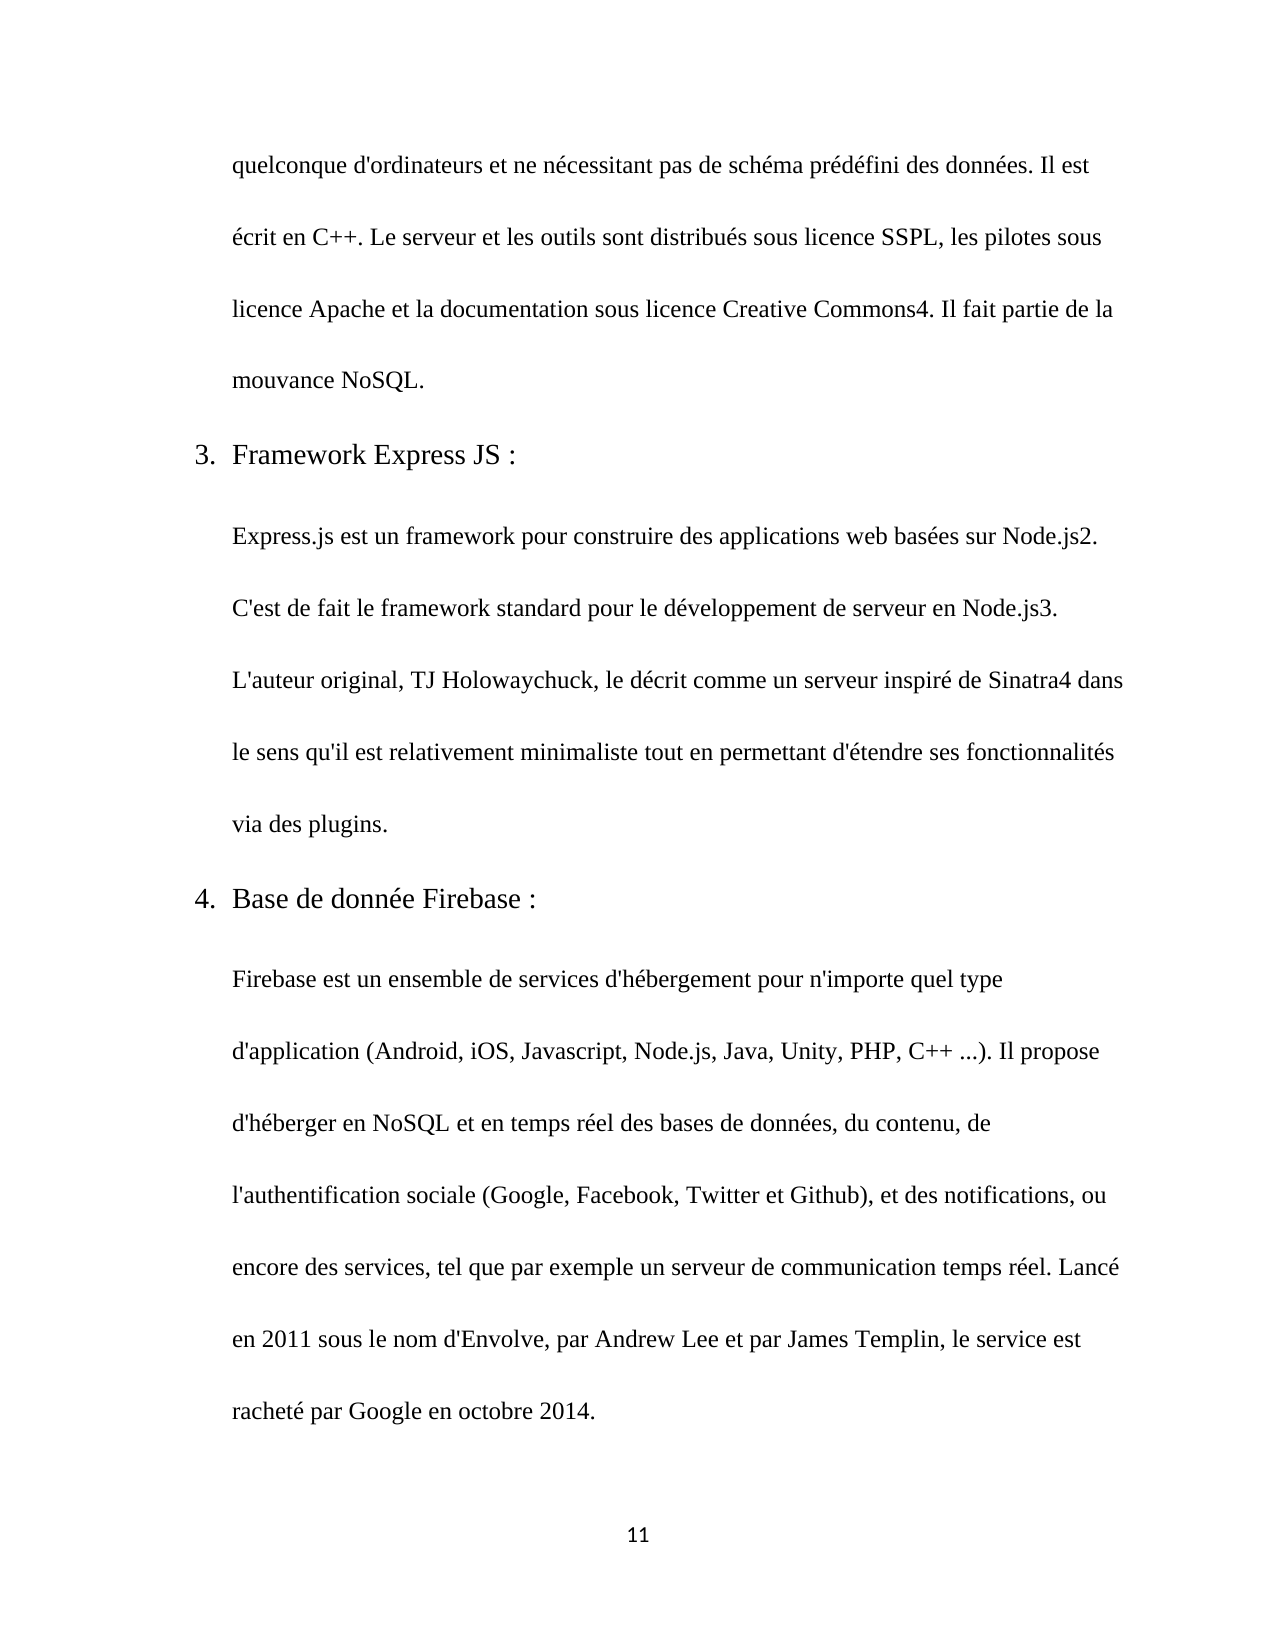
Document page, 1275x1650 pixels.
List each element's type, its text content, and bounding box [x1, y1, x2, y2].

list Firebase est un ensemble de services d'hébergement pour n'importe quel type d'application (Android, iOS, Javascript, Node.js, Java, Unity, PHP, C++ ...). Il propose d'héberger en NoSQL et en temps réel des bases de données, du contenu, de l'authentification sociale (Google, Facebook, Twitter et Github), et des notifications, ou encore des services, tel que par exemple un serveur de communication temps réel. Lancé en 2011 sous le nom d'Envolve, par Andrew Lee et par James Templin, le service est racheté par Google en octobre 2014. [232, 964, 1125, 1424]
list Framework Express JS : [194, 437, 1125, 471]
list Express.js est un framework pour construire des applications web basées sur Node.js2. C'est de fait le framework standard pour le développement de serveur en Node.js3. L'auteur original, TJ Holowaychuck, le décrit comme un serveur inspiré de Sinatra4 dans le sens qu'il est relativement minimaliste tout en permettant d'étendre ses fonctionnalités via des plugins. [232, 521, 1125, 838]
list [232, 150, 1125, 394]
list Base de donnée Firebase : [194, 881, 1125, 914]
